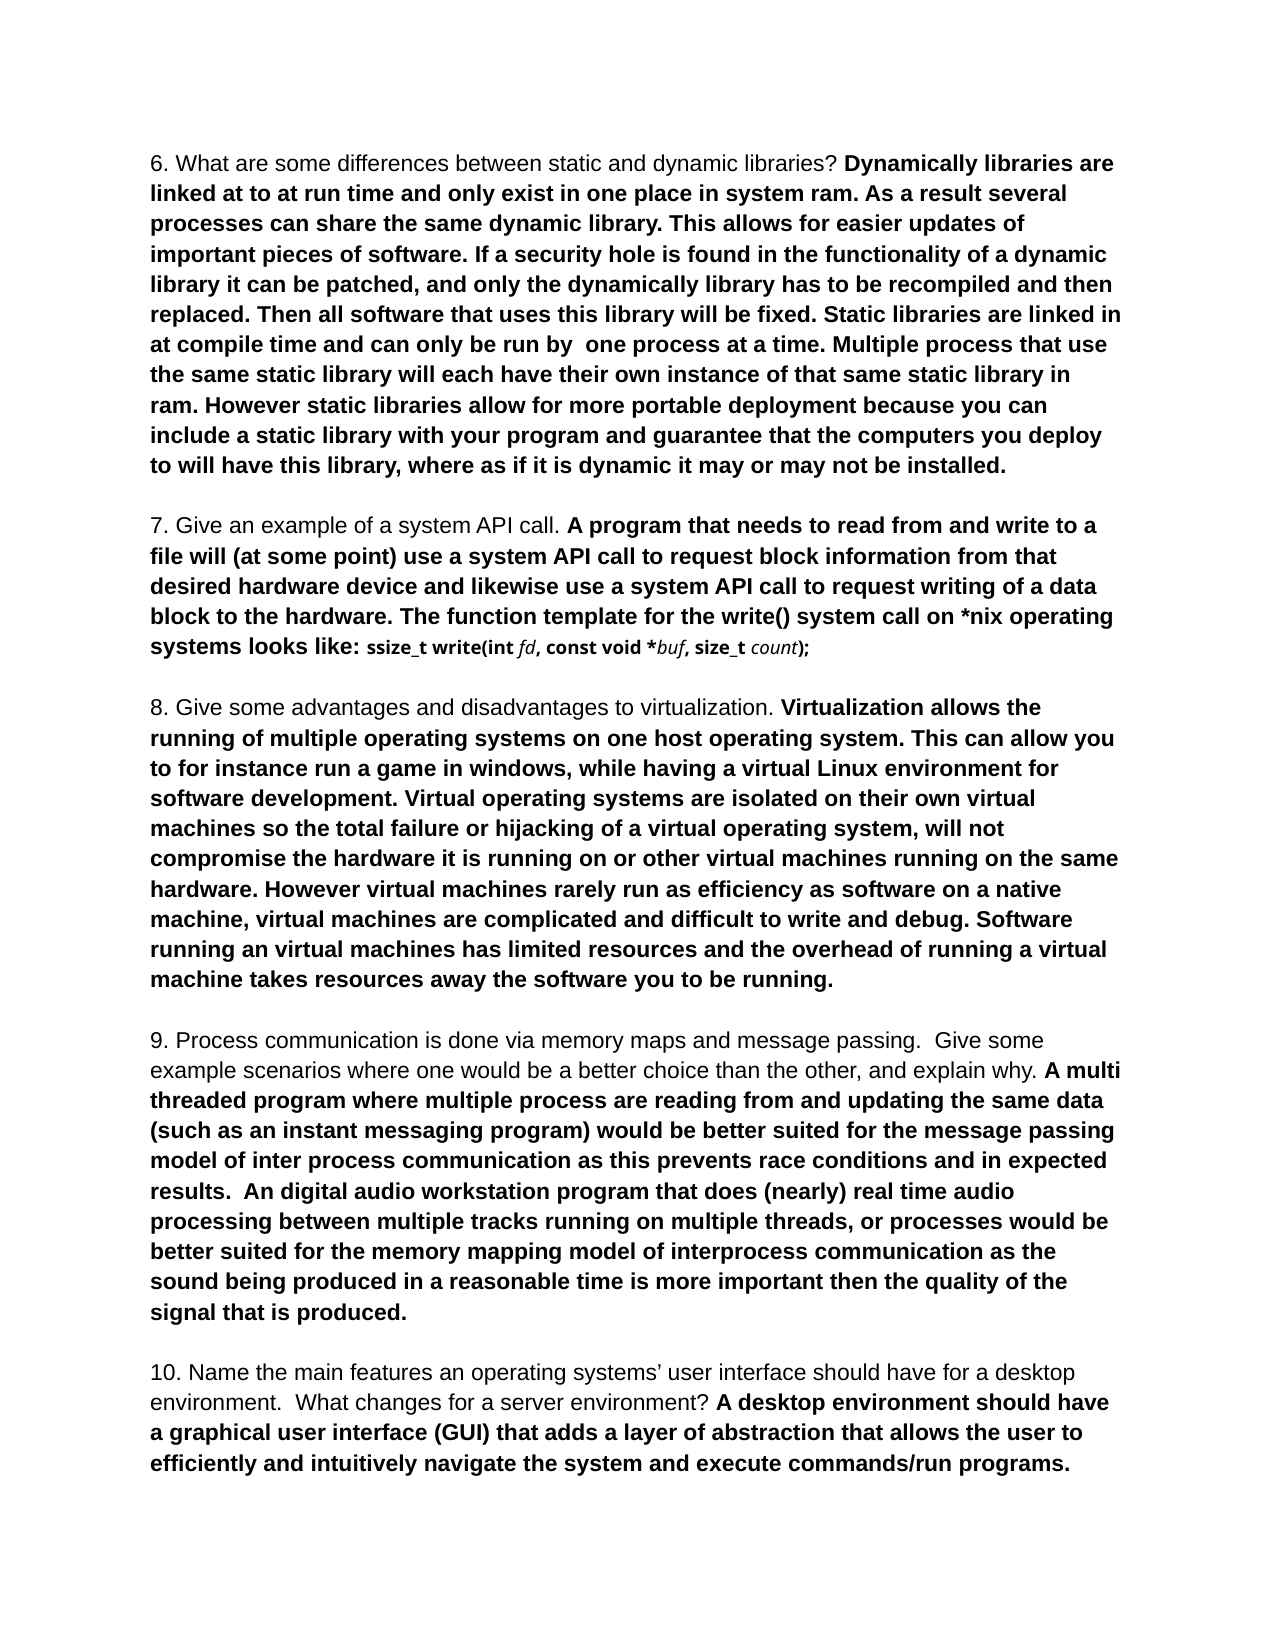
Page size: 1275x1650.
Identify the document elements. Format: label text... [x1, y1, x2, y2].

text 9. Process communication is done via memory maps and message passing. Give some example scenarios where one would be a better choice than the other, and explain why. A multi threaded program where multiple process are reading from and updating the same data (such as an instant messaging program) would be better suited for the message passing model of inter process communication as this prevents race conditions and in expected results. An digital audio workstation program that does (nearly) real time audio processing between multiple tracks running on multiple threads, or processes would be better suited for the memory mapping model of interprocess communication as the sound being produced in a reasonable time is more important then the quality of the signal that is produced. [150, 1027, 1125, 1325]
text 7. Give an example of a system API call. A program that needs to read from and write to a file will (at some point) use a system API call to request block information from that desired hardware device and likewise use a system API call to request writing of a data block to the hardware. The function template for the write() system call on *nix operating systems looks like: ssize_t write(int fd, const void *buf, size_t count); [150, 512, 1125, 660]
text 6. What are some differences between static and dynamic libraries? Dynamically libraries are linked at to at run time and only exist in one place in system ram. As a result several processes can share the same dynamic library. This allows for easier updates of important pieces of software. If a security hole is found in the functionality of a dynamic library it can be patched, and only the dynamically library has to be recompiled and then replaced. Then all software that uses this library will be fixed. Static libraries are linked in at compile time and can only be run by one process at a time. Multiple process that use the same static library will each have their own instance of that same static library in ram. However static libraries allow for more portable deployment because you can include a static library with your program and guarantee that the computers you deploy to will have this library, where as if it is dynamic it may or may not be installed. [150, 150, 1125, 478]
text 8. Give some advantages and disadvantages to virtualization. Virtualization allows the running of multiple operating systems on one host operating system. This can allow you to for instance run a game in windows, while having a virtual Linux environment for software development. Virtual operating systems are isolated on their own virtual machines so the total failure or hijacking of a virtual operating system, will not compromise the hardware it is running on or other virtual machines running on the same hardware. However virtual machines rarely run as efficiency as software on a native machine, virtual machines are complicated and difficult to write and debug. Software running an virtual machines has limited resources and the overhead of running a virtual machine takes resources away the software you to be running. [150, 694, 1125, 993]
